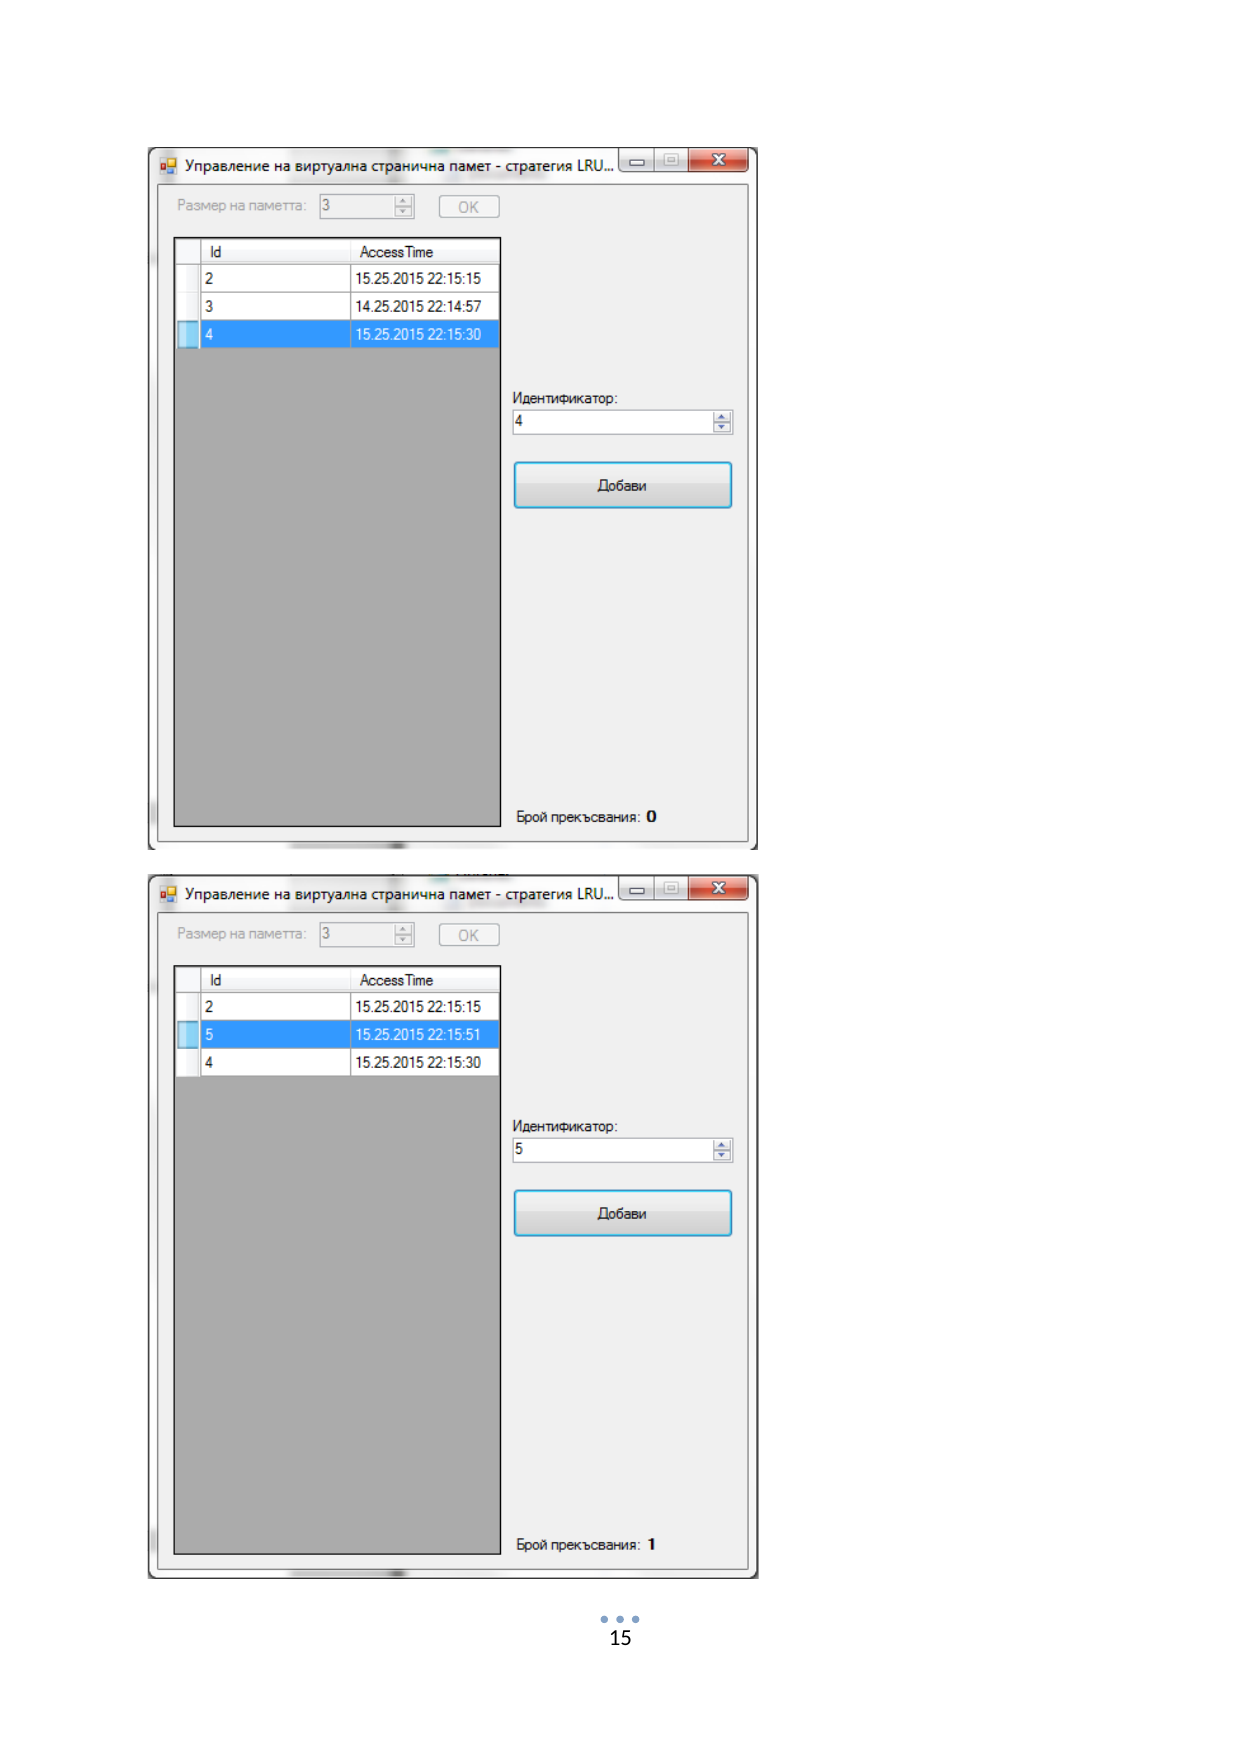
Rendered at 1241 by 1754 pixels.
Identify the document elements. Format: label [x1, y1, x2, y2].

picture [147, 147, 758, 850]
picture [147, 874, 759, 1579]
